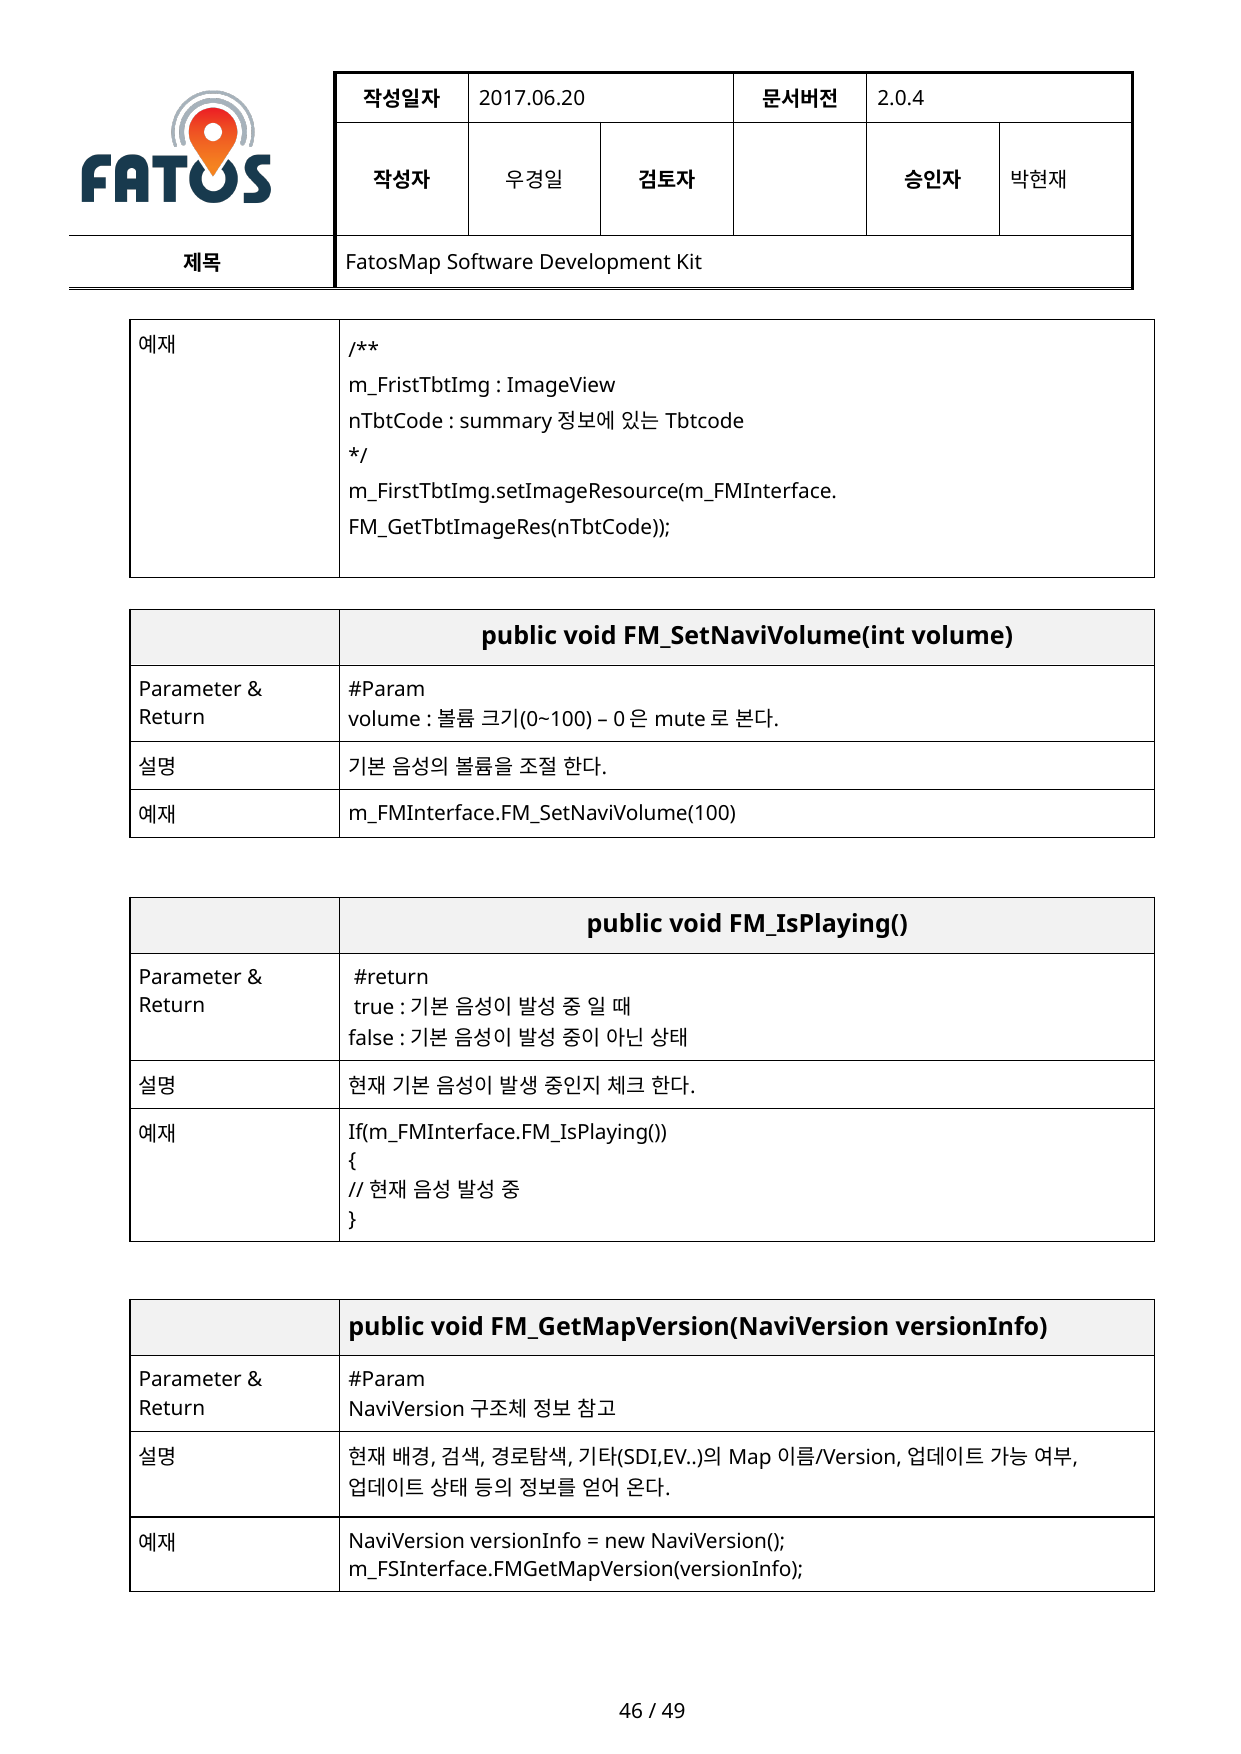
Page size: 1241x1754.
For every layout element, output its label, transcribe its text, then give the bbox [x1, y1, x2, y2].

table_cell 현재 배경, 검색, 경로탐색, 기타(SDI,EV..)의 Map 이름/Version, 업데이트 가능 여부, 업데이트 상태 등의 정보를 얻어 온다. [340, 1432, 1154, 1516]
table_cell 예재 [131, 1109, 339, 1241]
table_header [131, 610, 339, 664]
table_cell m_FMInterface.FM_SetNaviVolume(100) [340, 790, 1154, 837]
table_cell 설명 [131, 1061, 339, 1107]
table_header public void FM_GetMapVersion(NaviVersion versionInfo) [340, 1300, 1154, 1355]
table_cell #Param volume : 볼륨 크기(0~100) – 0은 mute로 본다. [340, 666, 1154, 741]
table_header [131, 1300, 339, 1355]
table_cell 기본 음성의 볼륨을 조절 한다. [340, 742, 1154, 789]
picture [79, 88, 272, 205]
table_header public void FM_SetNaviVolume(int volume) [340, 610, 1154, 664]
table_cell 현재 기본 음성이 발생 중인지 체크 한다. [340, 1061, 1154, 1107]
table_cell Parameter & Return [131, 1356, 339, 1431]
table_cell #Param NaviVersion 구조체 정보 참고 [340, 1356, 1154, 1431]
table_cell If(m_FMInterface.FM_IsPlaying()) { // 현재 음성 발성 중 } [340, 1109, 1154, 1241]
table_cell 설명 [131, 742, 339, 789]
table_cell 예재 [131, 790, 339, 837]
table_cell #return true : 기본 음성이 발성 중 일 때 false : 기본 음성이 발성 중이 아닌 상태 [340, 954, 1154, 1059]
table_cell Parameter & Return [131, 954, 339, 1059]
table_cell NaviVersion versionInfo = new NaviVersion(); m_FSInterface.FMGetMapVersion(versionInfo); [340, 1518, 1154, 1591]
table_cell Parameter & Return [131, 666, 339, 741]
table_cell 예재 [131, 320, 339, 577]
table_cell /** m_FristTbtImg : ImageView nTbtCode : summary 정보에 있는 Tbtcode */ m_FirstTbtImg.setImageResource(m_FMInterface. FM_GetTbtImageRes(nTbtCode)); [340, 320, 1154, 577]
table_cell 예재 [131, 1518, 339, 1591]
table_header public void FM_IsPlaying() [340, 898, 1154, 953]
table_header [131, 898, 339, 953]
table_cell 설명 [131, 1432, 339, 1516]
